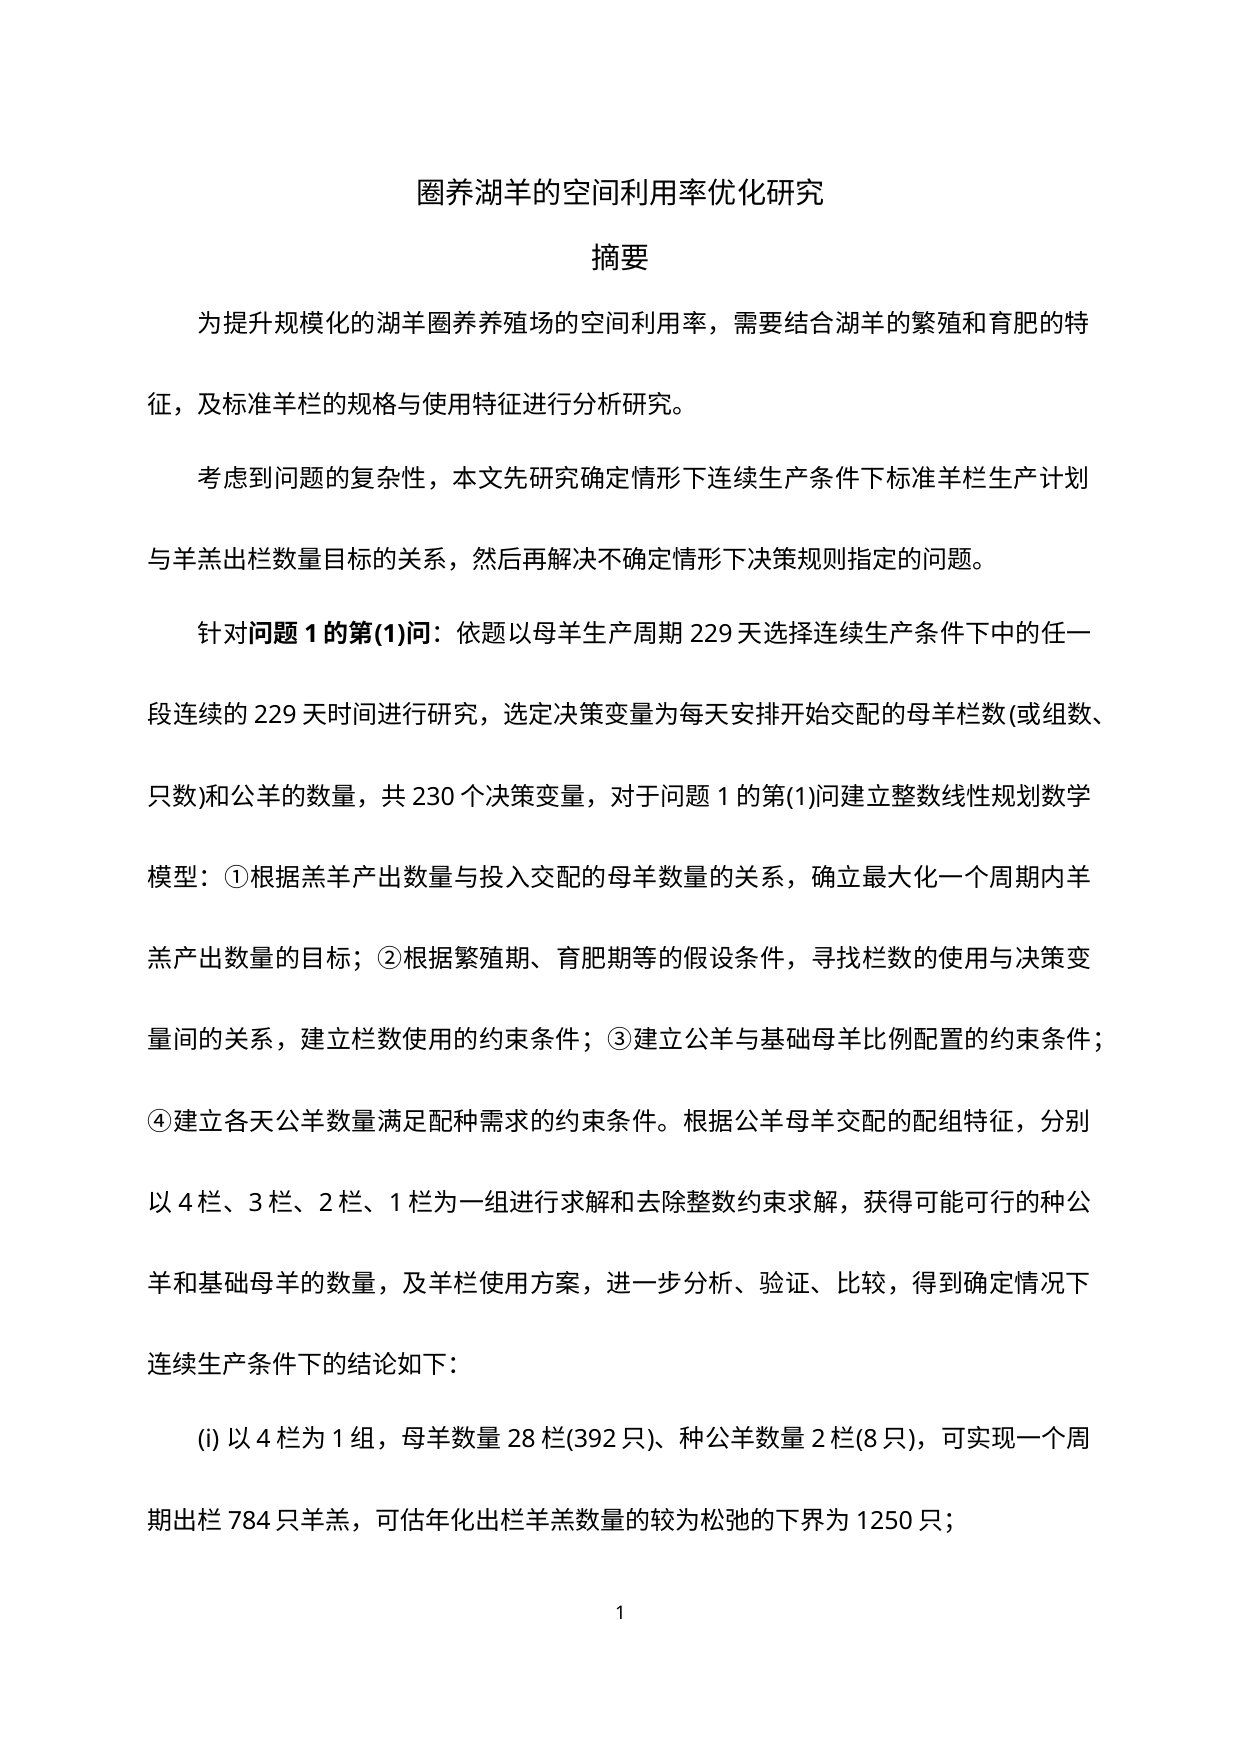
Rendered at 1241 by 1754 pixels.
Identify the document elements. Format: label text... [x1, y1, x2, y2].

text 针对问题1的第(1)问：依题以母羊生产周期229天选择连续生产条件下中的任一段连续的229天时间进行研究，选定决策变量为每天安排开始交配的母羊栏数(或组数、只数)和公羊的数量，共230个决策变量，对于问题1的第(1)问建立整数线性规划数学模型：①根据羔羊产出数量与投入交配的母羊数量的关系，确立最大化一个周期内羊羔产出数量的目标；②根据繁殖期、育肥期等的假设条件，寻找栏数的使用与决策变量间的关系，建立栏数使用的约束条件；③建立公羊与基础母羊比例配置的约束条件；④建立各天公羊数量满足配种需求的约束条件。根据公羊母羊交配的配组特征，分别以4栏、3栏、2栏、1栏为一组进行求解和去除整数约束求解，获得可能可行的种公羊和基础母羊的数量，及羊栏使用方案，进一步分析、验证、比较，得到确定情况下连续生产条件下的结论如下： [148, 599, 1092, 1396]
text 考虑到问题的复杂性，本文先研究确定情形下连续生产条件下标准羊栏生产计划与羊羔出栏数量目标的关系，然后再解决不确定情形下决策规则指定的问题。 [148, 444, 1092, 590]
text 为提升规模化的湖羊圈养养殖场的空间利用率，需要结合湖羊的繁殖和育肥的特征，及标准羊栏的规格与使用特征进行分析研究。 [148, 289, 1092, 435]
text (i) 以4栏为1组，母羊数量28栏(392只)、种公羊数量2栏(8只)，可实现一个周期出栏784只羊羔，可估年化出栏羊羔数量的较为松弛的下界为1250只； [148, 1404, 1092, 1551]
text 圈养湖羊的空间利用率优化研究 [148, 159, 1092, 224]
text 摘要 [148, 224, 1092, 289]
